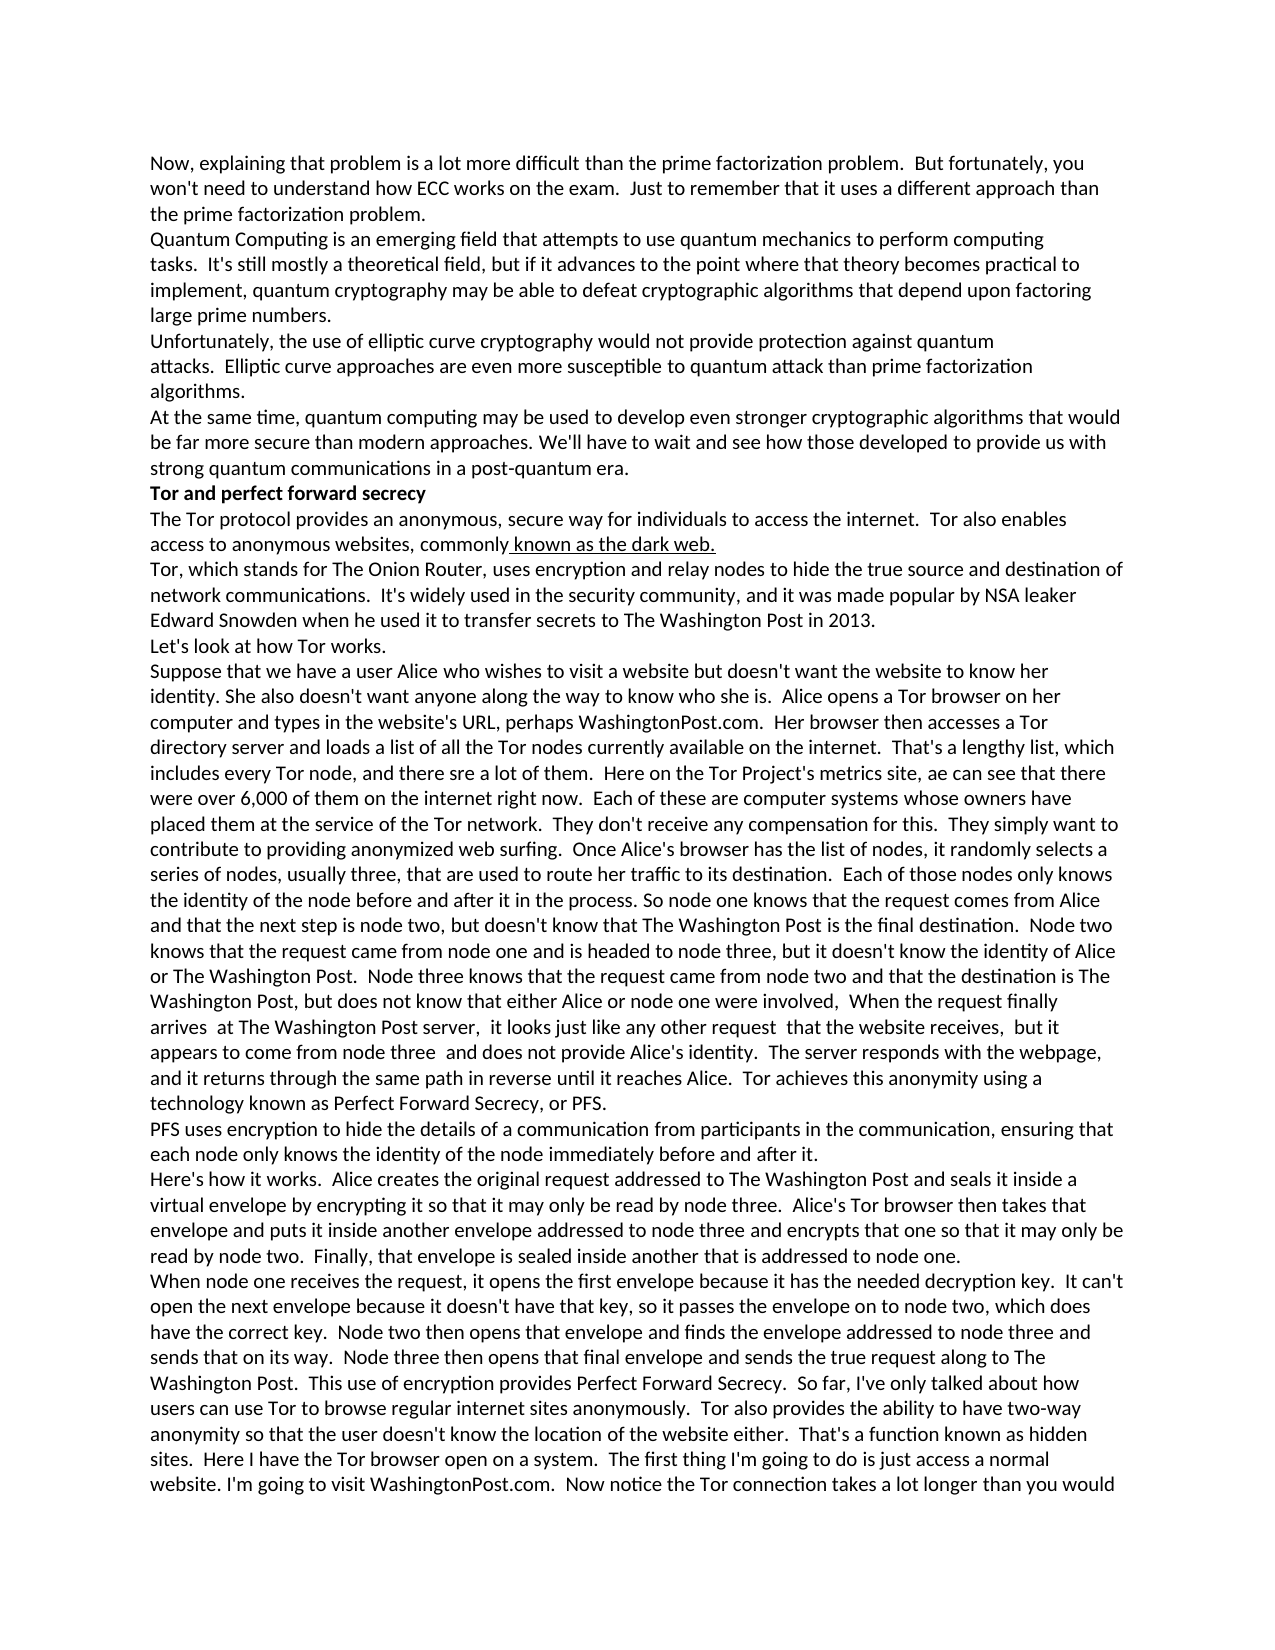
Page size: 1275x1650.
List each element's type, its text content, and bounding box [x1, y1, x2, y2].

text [150, 1268, 1125, 1497]
text Now, explaining that problem is a lot more difficult than the prime factorization problem. But fortunately, you won't need to understand how ECC works on the exam. Just to remember that it uses a different approach than the prime factorization problem. [150, 150, 1125, 226]
text Unfortunately, the use of elliptic curve cryptography would not provide protection against quantum attacks. Elliptic curve approaches are even more susceptible to quantum attack than prime factorization algorithms. [150, 328, 1125, 404]
text Quantum Computing is an emerging field that attempts to use quantum mechanics to perform computing tasks. It's still mostly a theoretical field, but if it advances to the point where that theory becomes practical to implement, quantum cryptography may be able to defeat cryptographic algorithms that depend upon factoring large prime numbers. [150, 226, 1125, 328]
text Tor, which stands for The Onion Router, uses encryption and relay nodes to hide the true source and destination of network communications. It's widely used in the security community, and it was made popular by NSA leaker Edward Snowden when he used it to transfer secrets to The Washington Post in 2013. [150, 557, 1125, 633]
text Here's how it works. Alice creates the original request addressed to The Washington Post and seals it inside a virtual envelope by encrypting it so that it may only be read by node three. Alice's Tor browser then takes that envelope and puts it inside another envelope addressed to node three and encrypts that one so that it may only be read by node two. Finally, that envelope is sealed inside another that is addressed to node one. [150, 1167, 1125, 1268]
subtitle Tor and perfect forward secrecy [150, 480, 1125, 506]
text PFS uses encryption to hide the details of a communication from participants in the communication, ensuring that each node only knows the identity of the node immediately before and after it. [150, 1116, 1125, 1167]
text Suppose that we have a user Alice who wishes to visit a website but doesn't want the website to know her identity. She also doesn't want anyone along the way to know who she is. Alice opens a Tor browser on her computer and types in the website's URL, perhaps WashingtonPost.com. Her browser then accesses a Tor directory server and loads a list of all the Tor nodes currently available on the internet. That's a lengthy list, which includes every Tor node, and there sre a lot of them. Here on the Tor Project's metrics site, ae can see that there were over 6,000 of them on the internet right now. Each of these are computer systems whose owners have placed them at the service of the Tor network. They don't receive any compensation for this. They simply want to contribute to providing anonymized web surfing. Once Alice's browser has the list of nodes, it randomly selects a series of nodes, usually three, that are used to route her traffic to its destination. Each of those nodes only knows the identity of the node before and after it in the process. So node one knows that the request comes from Alice and that the next step is node two, but doesn't know that The Washington Post is the final destination. Node two knows that the request came from node one and is headed to node three, but it doesn't know the identity of Alice or The Washington Post. Node three knows that the request came from node two and that the destination is The Washington Post, but does not know that either Alice or node one were involved, When the request finally arrives at The Washington Post server, it looks just like any other request that the website receives, but it appears to come from node three and does not provide Alice's identity. The server responds with the webpage, and it returns through the same path in reverse until it reaches Alice. Tor achieves this anonymity using a technology known as Perfect Forward Secrecy, or PFS. [150, 658, 1125, 1116]
text At the same time, quantum computing may be used to develop even stronger cryptographic algorithms that would be far more secure than modern approaches. We'll have to wait and see how those developed to provide us with strong quantum communications in a post-quantum era. [150, 404, 1125, 480]
text Let's look at how Tor works. [150, 633, 1125, 658]
text The Tor protocol provides an anonymous, secure way for individuals to access the internet. Tor also enables access to anonymous websites, commonly known as the dark web. [150, 506, 1125, 557]
